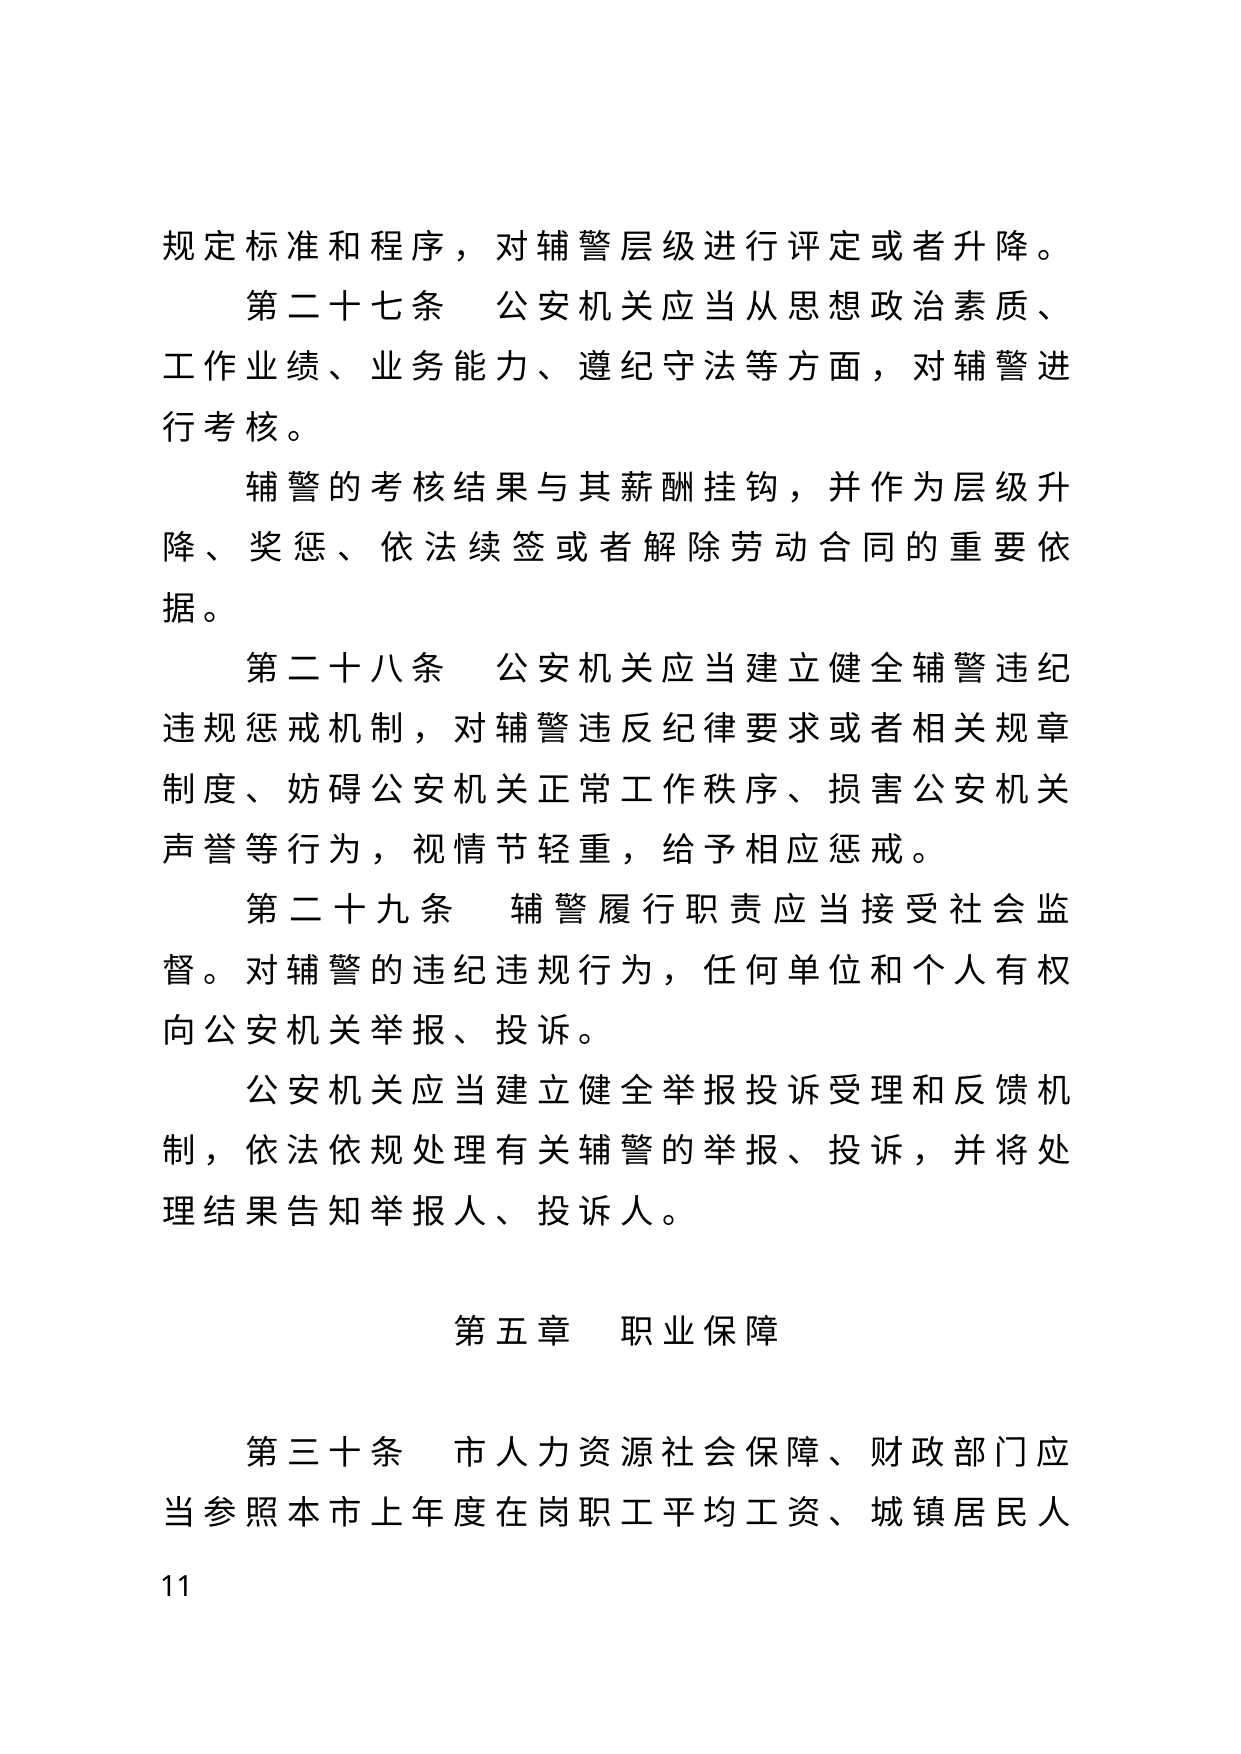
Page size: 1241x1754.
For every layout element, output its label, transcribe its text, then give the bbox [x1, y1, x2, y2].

text 公安机关应当建立健全举报投诉受理和反馈机制，依法依规处理有关辅警的举报、投诉，并将处理结果告知举报人、投诉人。 [162, 1058, 1078, 1239]
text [162, 213, 1078, 274]
text 第二十九条 辅警履行职责应当接受社会监督。对辅警的违纪违规行为，任何单位和个人有权向公安机关举报、投诉。 [162, 877, 1078, 1058]
text 第二十八条 公安机关应当建立健全辅警违纪违规惩戒机制，对辅警违反纪律要求或者相关规章制度、妨碍公安机关正常工作秩序、损害公安机关声誉等行为，视情节轻重，给予相应惩戒。 [162, 636, 1078, 877]
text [162, 1420, 1078, 1540]
text 辅警的考核结果与其薪酬挂钩，并作为层级升降、奖惩、依法续签或者解除劳动合同的重要依据。 [162, 455, 1078, 636]
text 第二十七条 公安机关应当从思想政治素质、工作业绩、业务能力、遵纪守法等方面，对辅警进行考核。 [162, 274, 1078, 455]
text 第五章 职业保障 [162, 1299, 1078, 1359]
